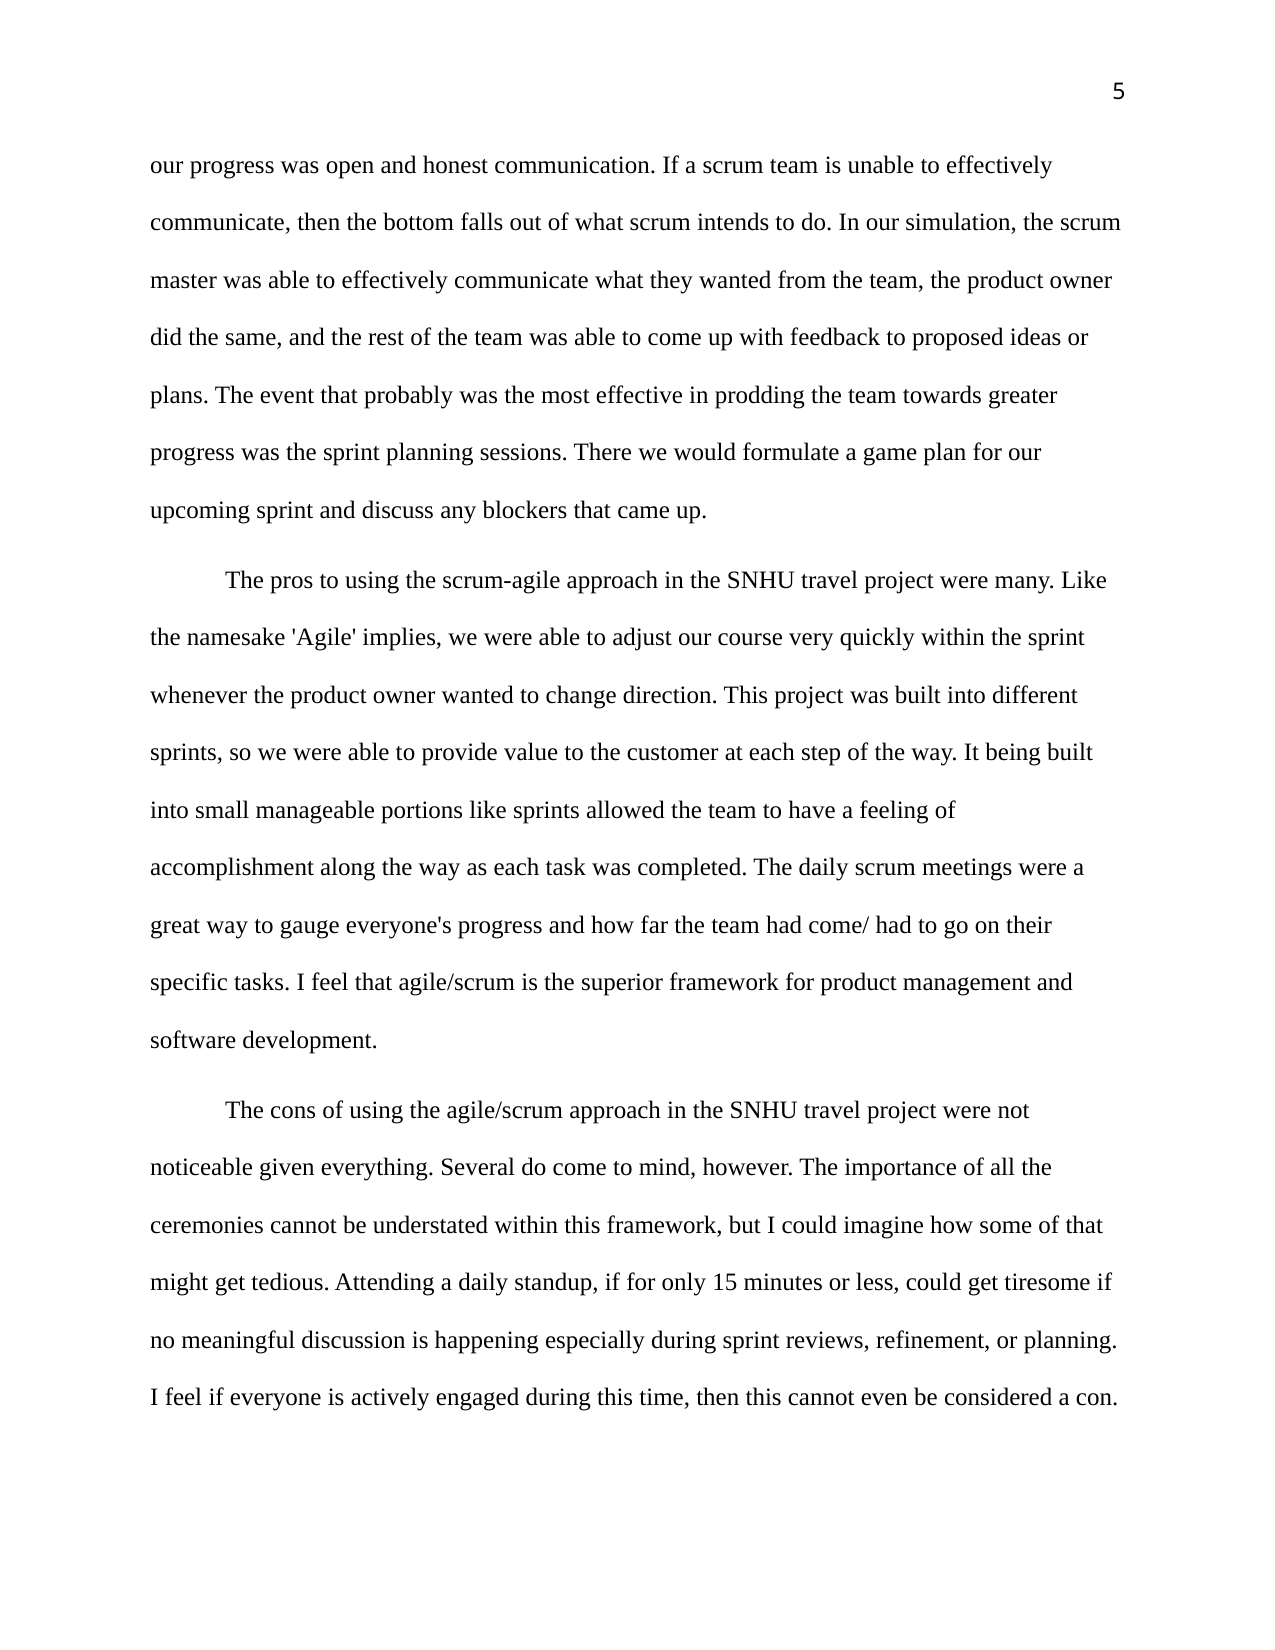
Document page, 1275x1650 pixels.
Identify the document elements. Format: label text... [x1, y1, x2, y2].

text The cons of using the agile/scrum approach in the SNHU travel project were not noticeable given everything. Several do come to mind, however. The importance of all the ceremonies cannot be understated within this framework, but I could imagine how some of that might get tedious. Attending a daily standup, if for only 15 minutes or less, could get tiresome if no meaningful discussion is happening especially during sprint reviews, refinement, or planning. I feel if everyone is actively engaged during this time, then this cannot even be considered a con. [150, 1095, 1125, 1411]
text The pros to using the scrum-agile approach in the SNHU travel project were many. Like the namesake 'Agile' implies, we were able to adjust our course very quickly within the sprint whenever the product owner wanted to change direction. This project was built into different sprints, so we were able to provide value to the customer at each step of the way. It being built into small manageable portions like sprints allowed the team to have a feeling of accomplishment along the way as each task was completed. The daily scrum meetings were a great way to gauge everyone's progress and how far the team had come/ had to go on their specific tasks. I feel that agile/scrum is the superior framework for product management and software development. [150, 565, 1125, 1054]
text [150, 150, 1125, 524]
